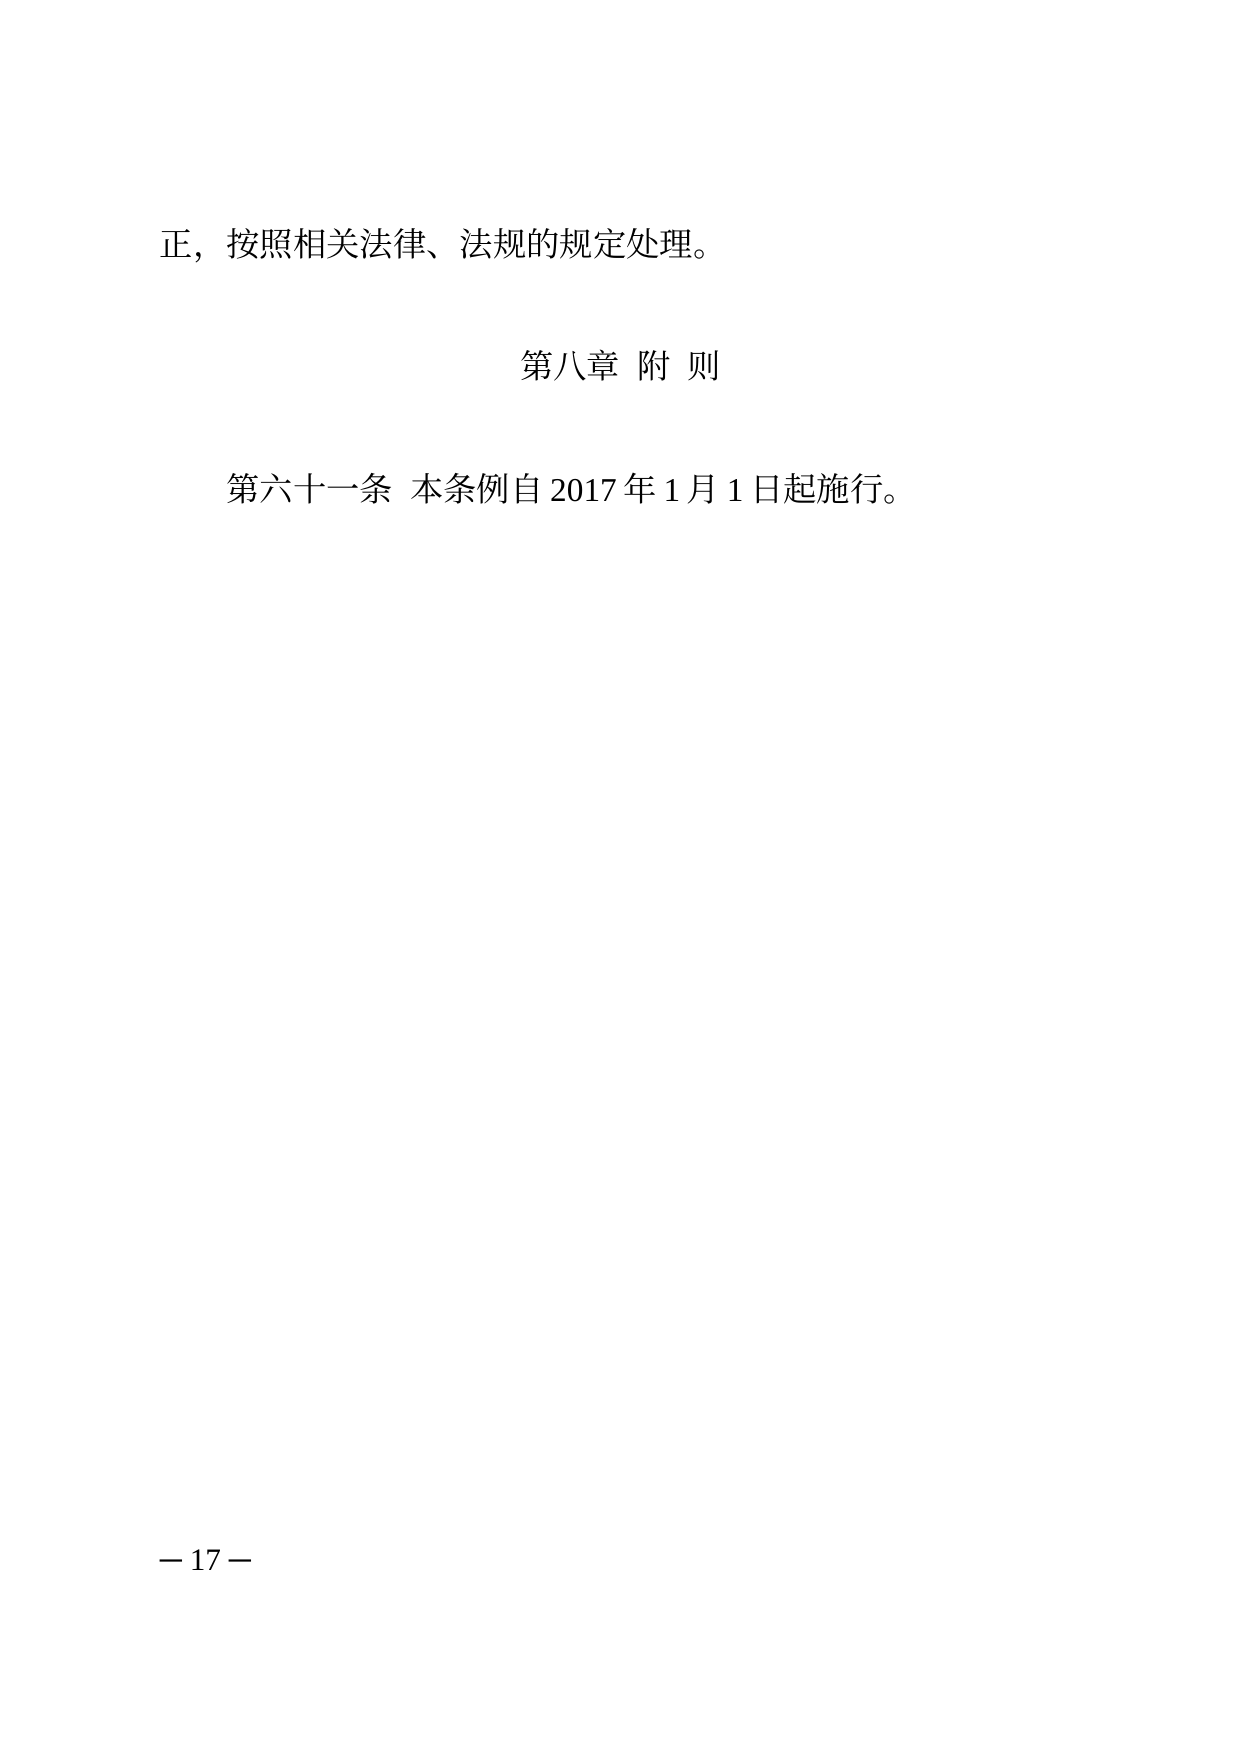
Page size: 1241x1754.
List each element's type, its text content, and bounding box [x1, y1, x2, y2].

text 第六十一条 本条例自2017年1月1日起施行。 [159, 453, 1081, 514]
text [159, 207, 1081, 268]
text 第八章 附 则 [159, 330, 1081, 391]
